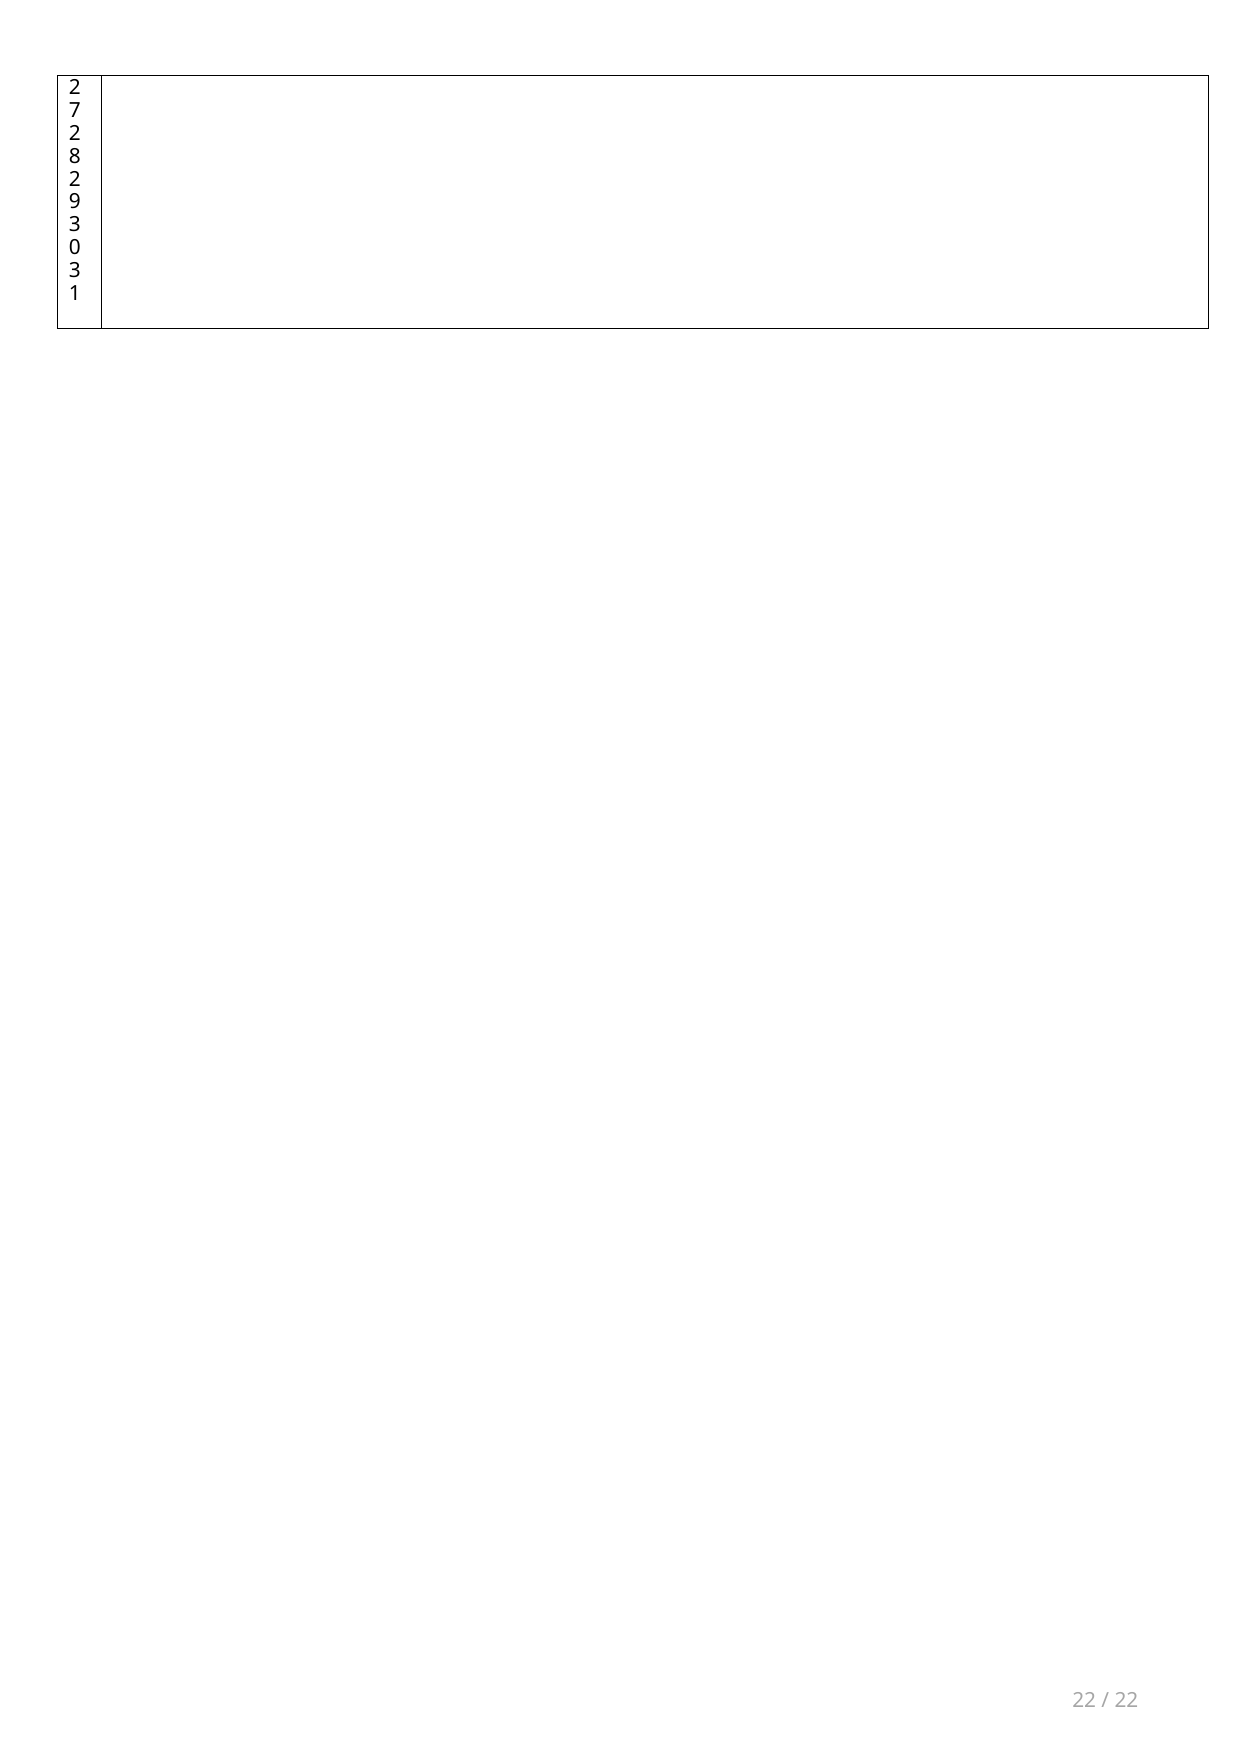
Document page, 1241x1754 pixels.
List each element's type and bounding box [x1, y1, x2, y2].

table_header [102, 76, 1208, 328]
table_header [58, 76, 101, 328]
